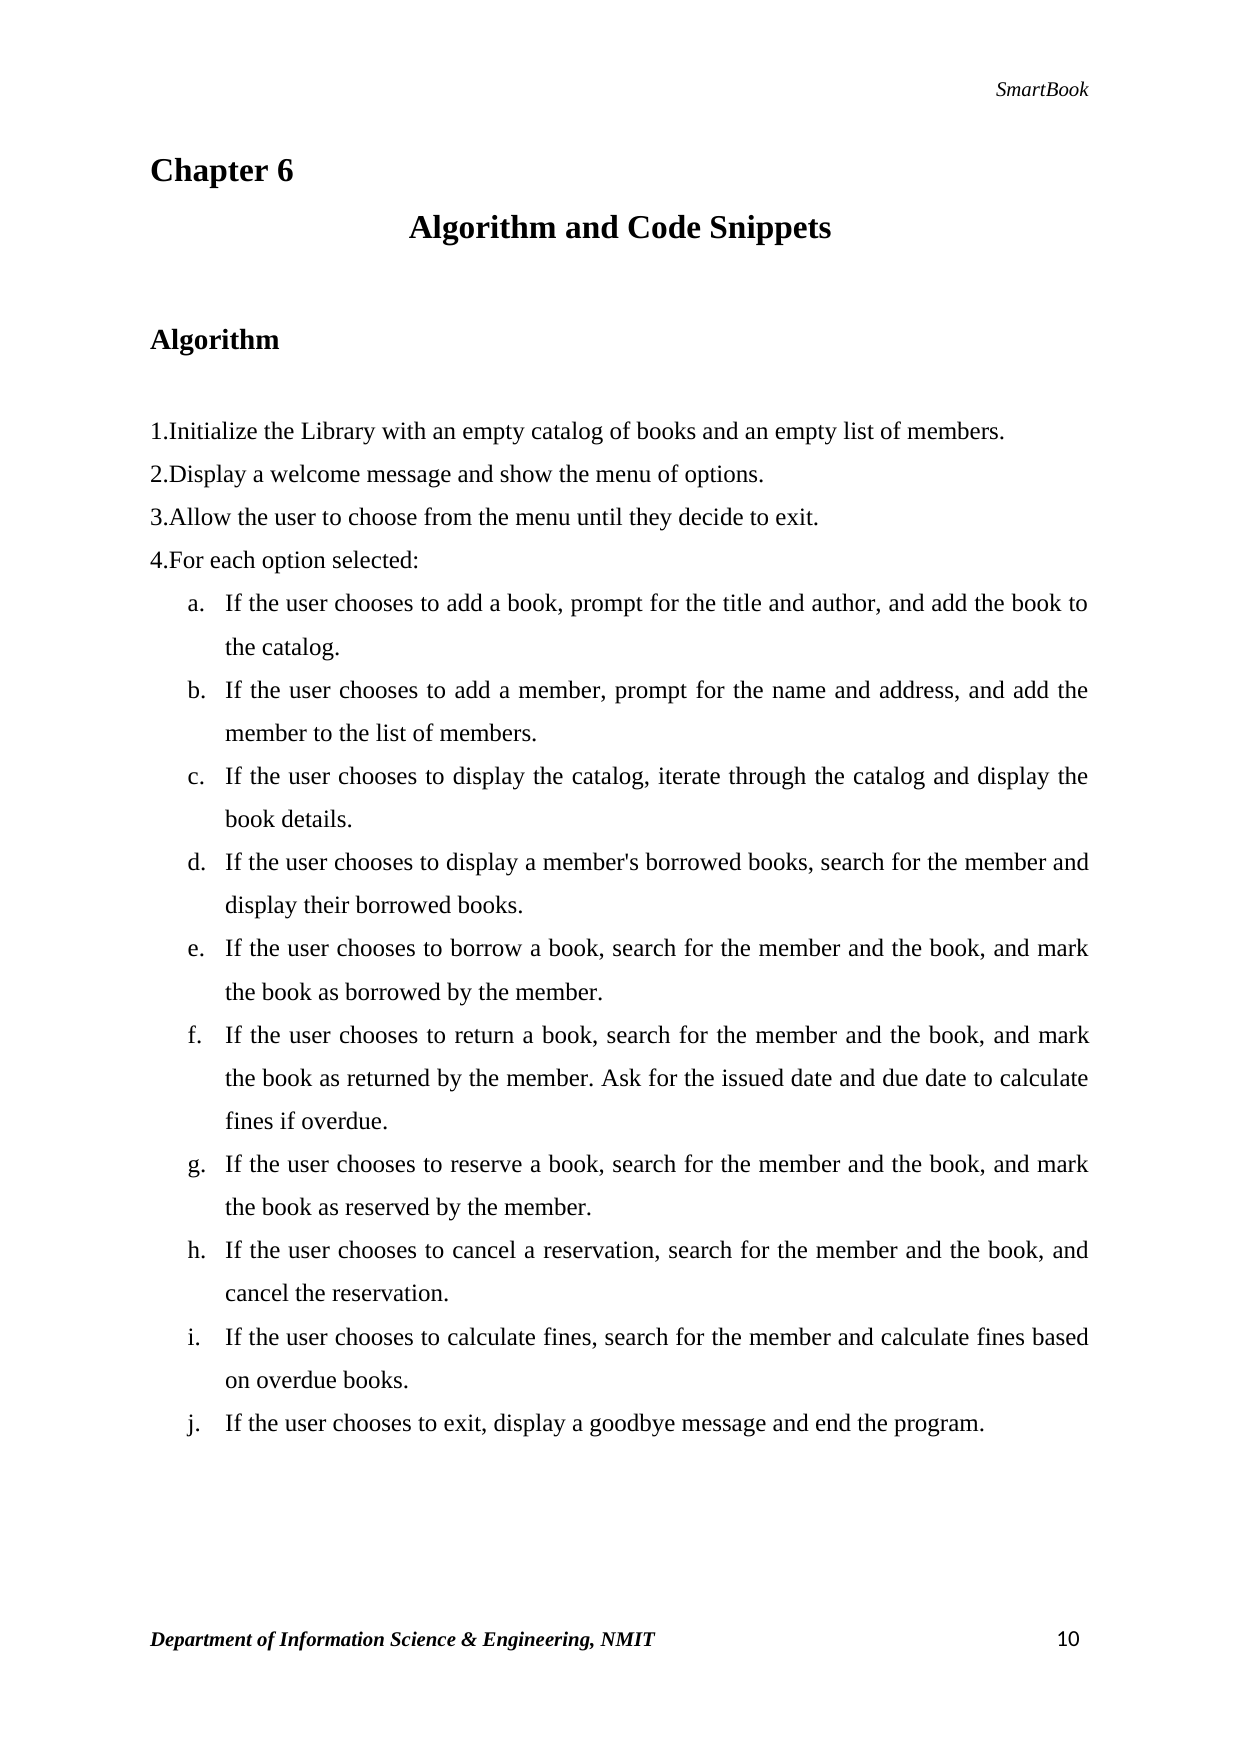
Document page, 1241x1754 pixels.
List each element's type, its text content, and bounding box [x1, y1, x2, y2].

list If the user chooses to display the catalog, iterate through the catalog and display the book details. [187, 761, 1090, 833]
list If the user chooses to display a member's borrowed books, search for the member and display their borrowed books. [187, 847, 1090, 919]
text Chapter 6 [150, 150, 1090, 188]
text Algorithm [150, 322, 1090, 356]
list If the user chooses to exit, display a goodbye message and end the program. [187, 1408, 1090, 1437]
text 2.Display a welcome message and show the menu of options. [150, 459, 1090, 488]
list If the user chooses to add a book, prompt for the title and author, and add the book to the catalog. [187, 588, 1090, 660]
list If the user chooses to borrow a book, search for the member and the book, and mark the book as borrowed by the member. [187, 933, 1090, 1005]
list If the user chooses to reserve a book, search for the member and the book, and mark the book as reserved by the member. [187, 1149, 1090, 1221]
text Algorithm and Code Snippets [150, 207, 1090, 246]
text 3.Allow the user to choose from the menu until they decide to exit. [150, 502, 1090, 531]
list If the user chooses to calculate fines, search for the member and calculate fines based on overdue books. [187, 1322, 1090, 1393]
list If the user chooses to cancel a reservation, search for the member and the book, and cancel the reservation. [187, 1235, 1090, 1307]
text 1.Initialize the Library with an empty catalog of books and an empty list of members. [150, 416, 1090, 445]
list If the user chooses to return a book, search for the member and the book, and mark the book as returned by the member. Ask for the issued date and due date to calculate fines if overdue. [187, 1020, 1090, 1135]
list If the user chooses to add a member, prompt for the name and address, and add the member to the list of members. [187, 675, 1090, 747]
text 4.For each option selected: [150, 545, 1090, 574]
